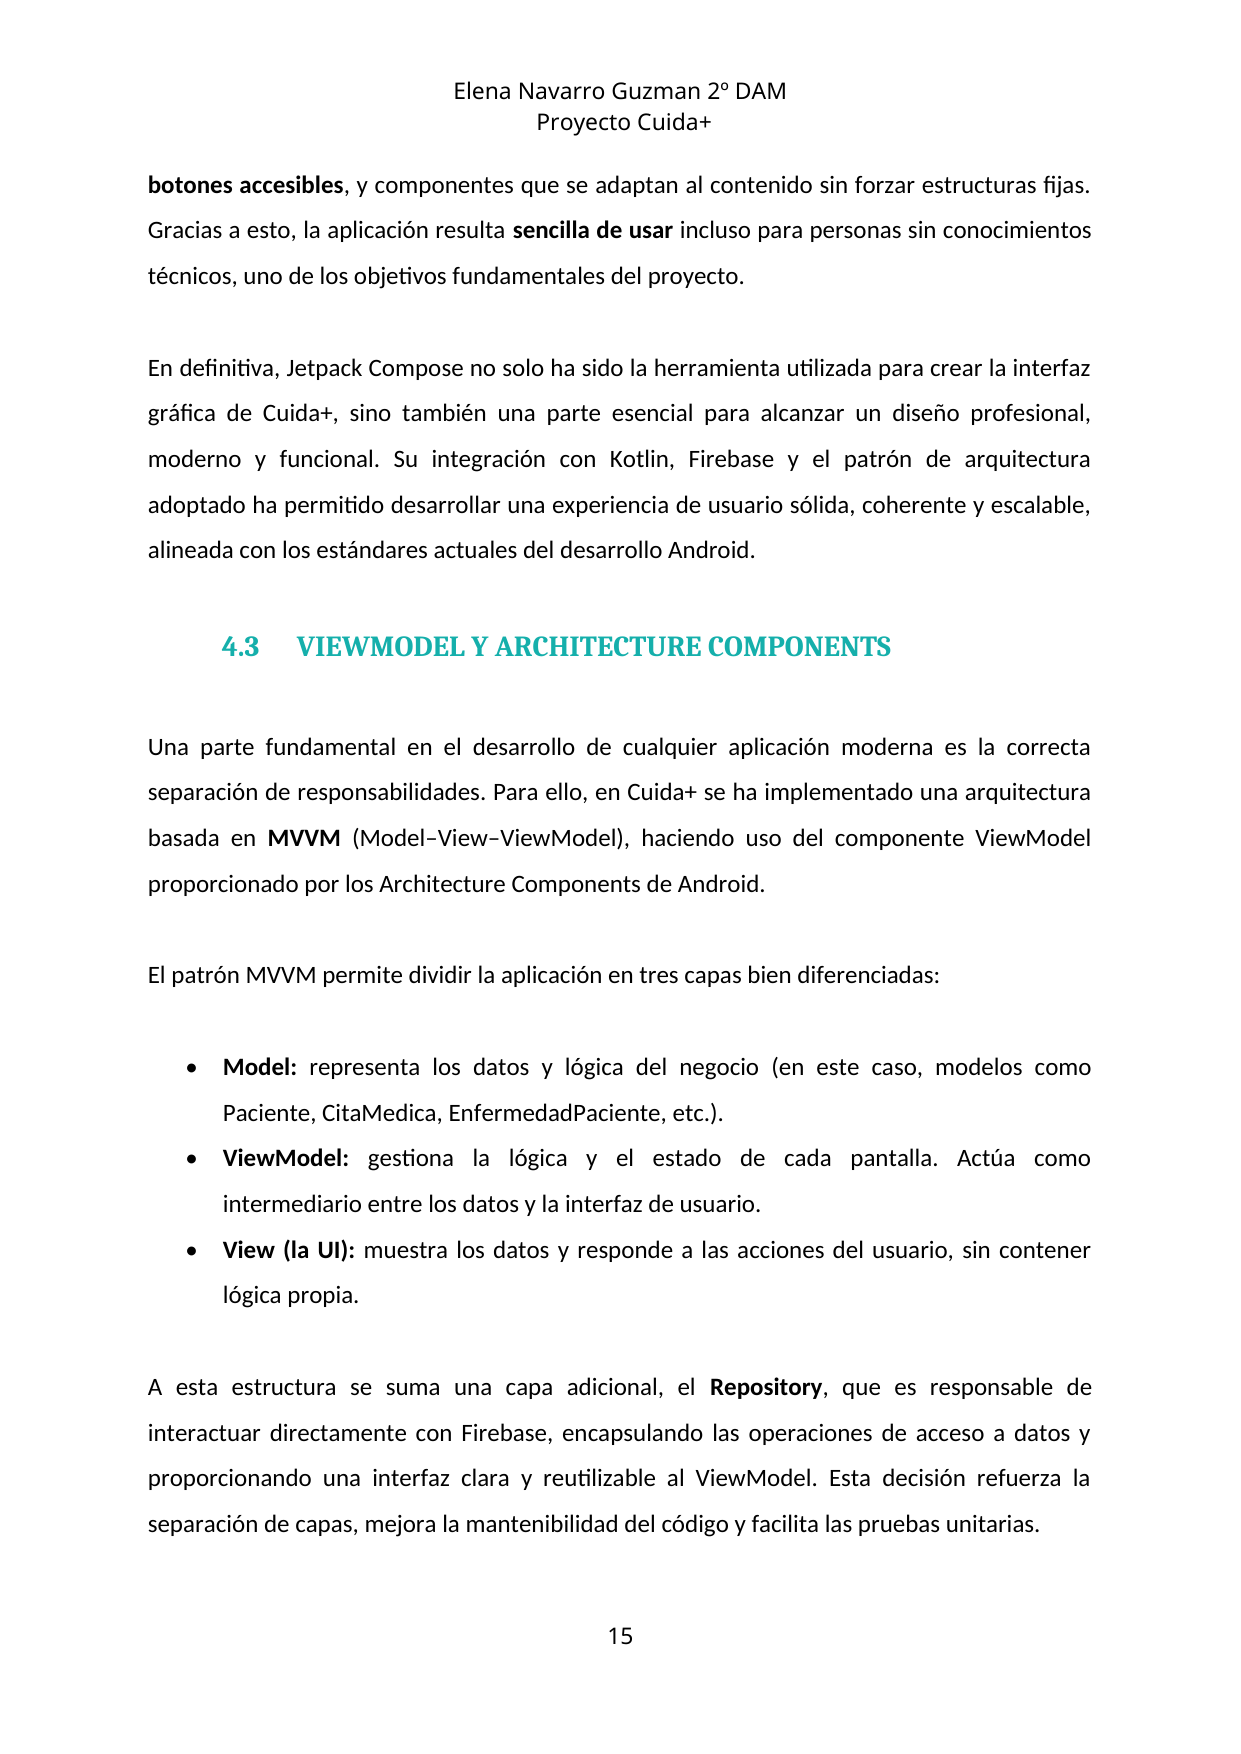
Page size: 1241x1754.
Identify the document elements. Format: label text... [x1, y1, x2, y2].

text En definitiva, Jetpack Compose no solo ha sido la herramienta utilizada para crear la interfaz gráfica de Cuida+, sino también una parte esencial para alcanzar un diseño profesional, moderno y funcional. Su integración con Kotlin, Firebase y el patrón de arquitectura adoptado ha permitido desarrollar una experiencia de usuario sólida, coherente y escalable, alineada con los estándares actuales del desarrollo Android. [148, 352, 1092, 565]
list Model: representa los datos y lógica del negocio (en este caso, modelos como Paciente, CitaMedica, EnfermedadPaciente, etc.). [185, 1051, 1092, 1127]
text Una parte fundamental en el desarrollo de cualquier aplicación moderna es la correcta separación de responsabilidades. Para ello, en Cuida+ se ha implementado una arquitectura basada en MVVM (Model–View–ViewModel), haciendo uso del componente ViewModel proporcionado por los Architecture Components de Android. [148, 731, 1092, 898]
subtitle VIEWMODEL Y ARCHITECTURE COMPONENTS [222, 630, 1092, 664]
text El patrón MVVM permite dividir la aplicación en tres capas bien diferenciadas: [148, 959, 1092, 990]
list View (la UI): muestra los datos y responde a las acciones del usuario, sin contener lógica propia. [185, 1234, 1092, 1310]
list ViewModel: gestiona la lógica y el estado de cada pantalla. Actúa como intermediario entre los datos y la interfaz de usuario. [185, 1142, 1092, 1219]
